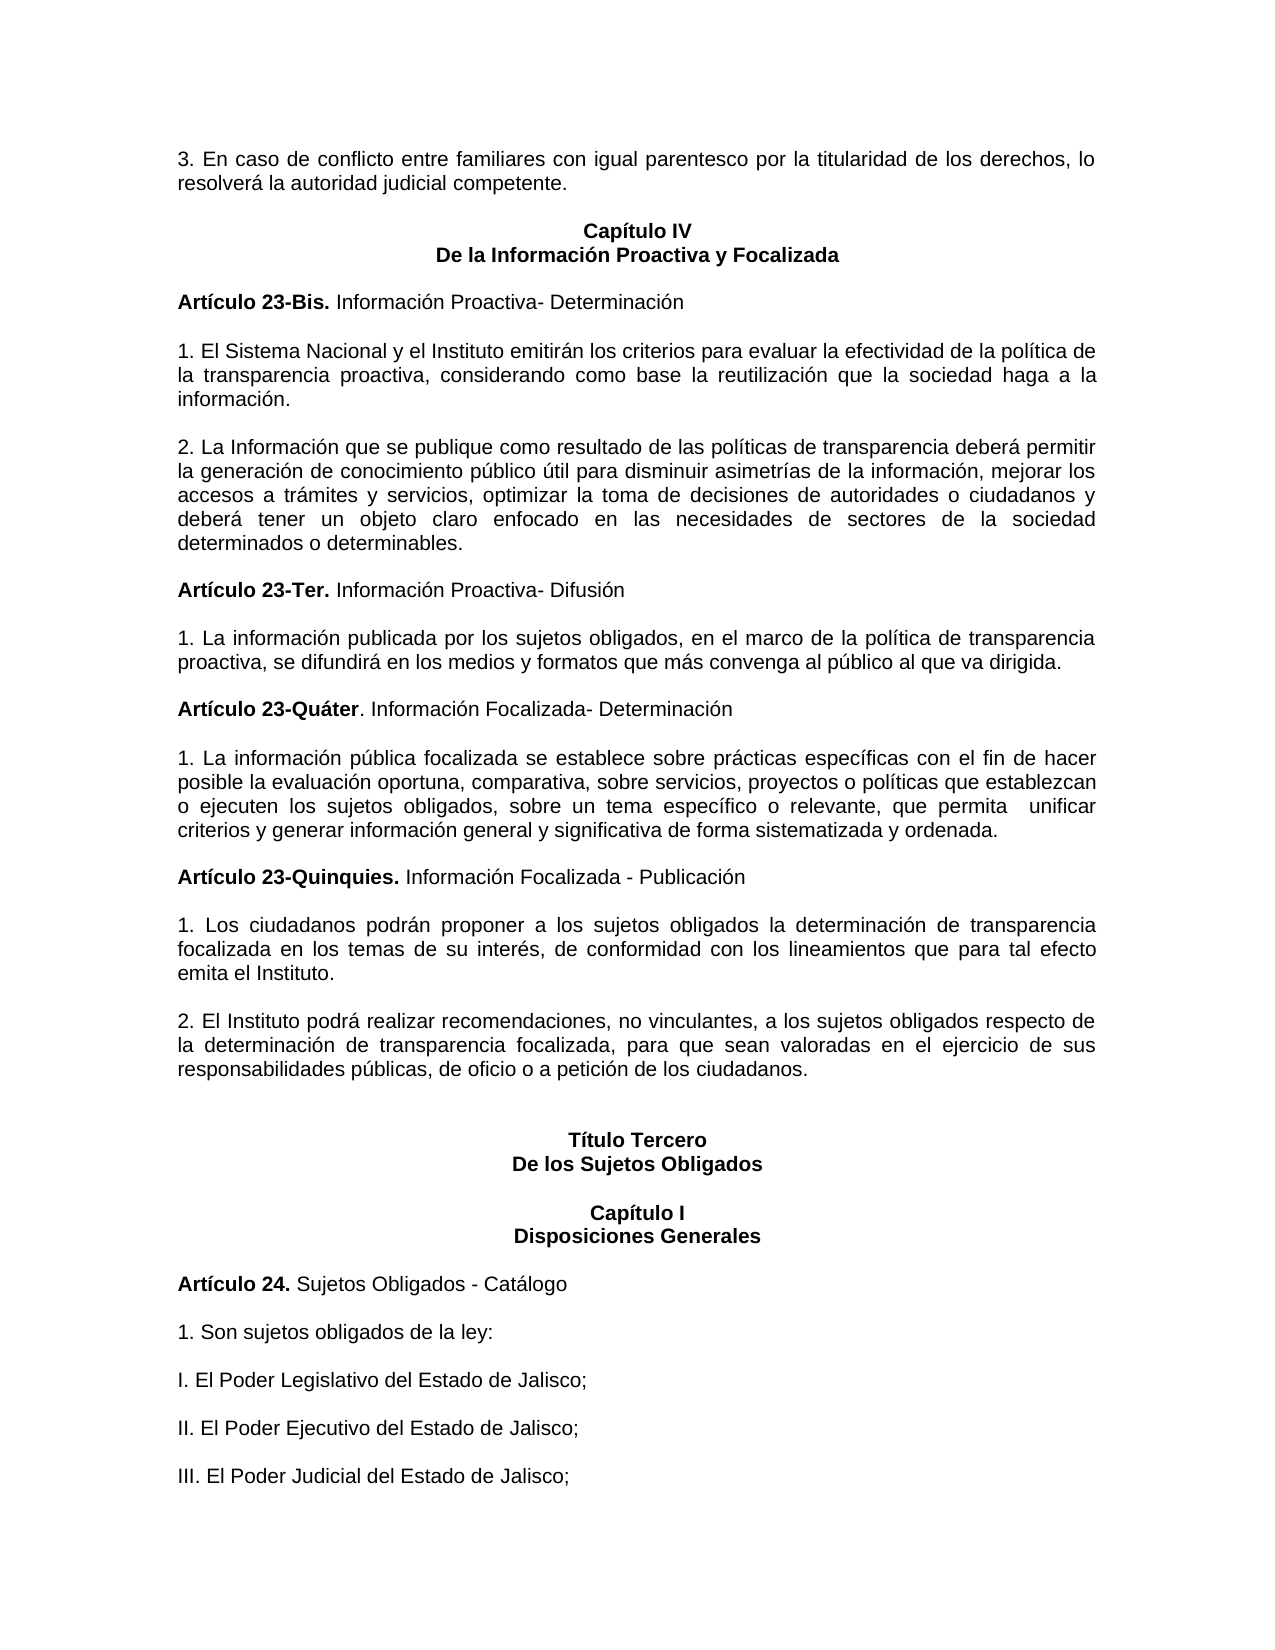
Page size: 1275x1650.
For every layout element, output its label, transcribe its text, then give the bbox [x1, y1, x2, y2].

list Son sujetos obligados de la ley: [177, 1320, 1108, 1344]
text De los Sujetos Obligados [329, 1152, 946, 1176]
text Artículo 23-Quinquies. Información Focalizada - Publicación [177, 865, 1108, 889]
list El Poder Legislativo del Estado de Jalisco; [177, 1368, 1108, 1392]
text Artículo 23-Ter. Información Proactiva- Difusión [177, 578, 1108, 602]
list El Sistema Nacional y el Instituto emitirán los criterios para evaluar la efectividad de la política de la transparencia proactiva, considerando como base la reutilización que la sociedad haga a la información. [177, 339, 1098, 411]
subtitle Título Tercero [329, 1128, 946, 1152]
text De la Información Proactiva y Focalizada Artículo 23-Bis. Información Proactiva- Determinación [177, 243, 901, 314]
subtitle Capítulo IV [329, 219, 946, 243]
text 1. La información pública focalizada se establece sobre prácticas específicas con el fin de hacer posible la evaluación oportuna, comparativa, sobre servicios, proyectos o políticas que establezcan o ejecuten los sujetos obligados, sobre un tema específico o relevante, que permita unificar criterios y generar información general y significativa de forma sistematizada y ordenada. [177, 746, 1098, 841]
list En caso de conflicto entre familiares con igual parentesco por la titularidad de los derechos, lo resolverá la autoridad judicial competente. [177, 147, 1097, 195]
text Capítulo I Disposiciones Generales [513, 1200, 763, 1248]
list Los ciudadanos podrán proponer a los sujetos obligados la determinación de transparencia focalizada en los temas de su interés, de conformidad con los lineamientos que para tal efecto emita el Instituto. [177, 913, 1098, 985]
text Artículo 23-Quáter. Información Focalizada- Determinación [177, 697, 1108, 721]
list El Poder Ejecutivo del Estado de Jalisco; [177, 1416, 1108, 1440]
text Artículo 24. Sujetos Obligados - Catálogo [177, 1272, 1108, 1296]
list El Instituto podrá realizar recomendaciones, no vinculantes, a los sujetos obligados respecto de la determinación de transparencia focalizada, para que sean valoradas en el ejercicio de sus responsabilidades públicas, de oficio o a petición de los ciudadanos. [177, 1009, 1097, 1081]
list El Poder Judicial del Estado de Jalisco; [177, 1464, 1108, 1488]
list La Información que se publique como resultado de las políticas de transparencia deberá permitir la generación de conocimiento público útil para disminuir asimetrías de la información, mejorar los accesos a trámites y servicios, optimizar la toma de decisiones de autoridades o ciudadanos y deberá tener un objeto claro enfocado en las necesidades de sectores de la sociedad determinados o determinables. [177, 434, 1097, 554]
text 1. La información publicada por los sujetos obligados, en el marco de la política de transparencia proactiva, se difundirá en los medios y formatos que más convenga al público al que va dirigida. [177, 626, 1097, 674]
